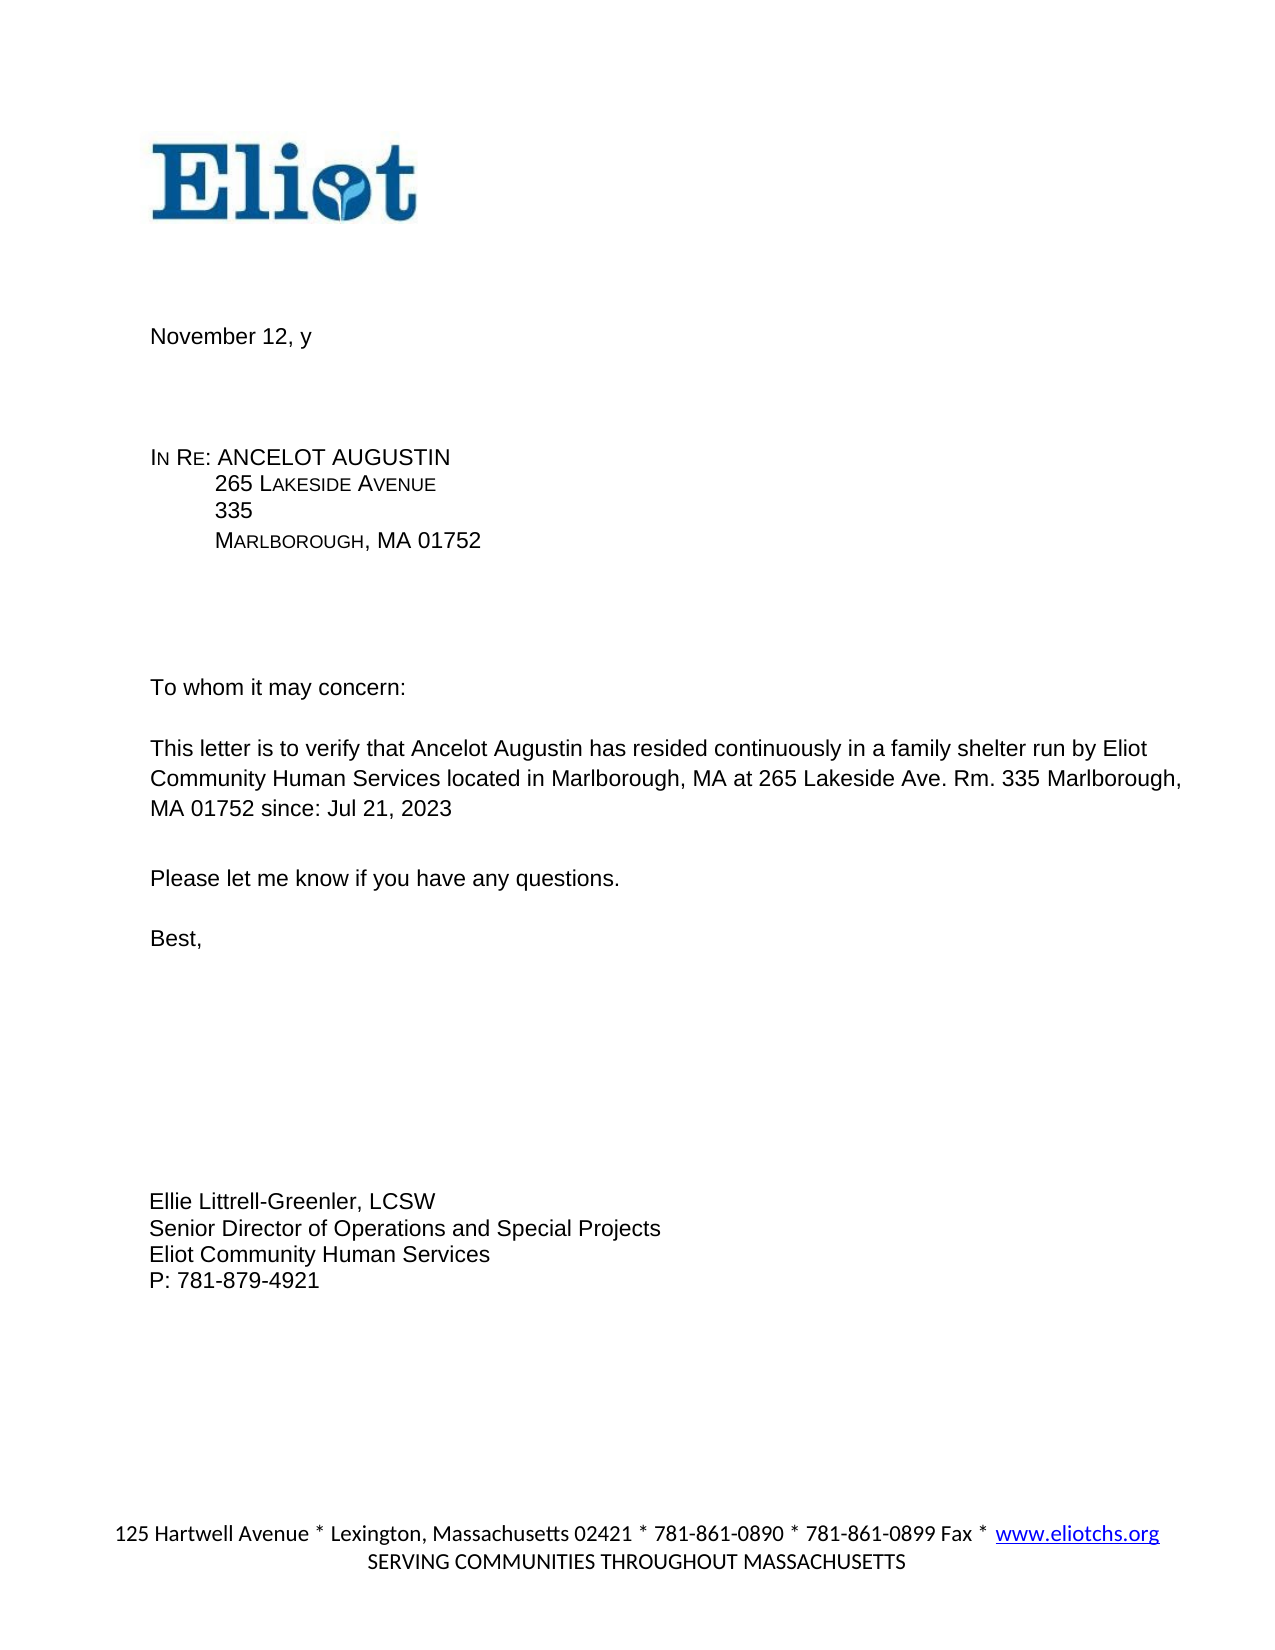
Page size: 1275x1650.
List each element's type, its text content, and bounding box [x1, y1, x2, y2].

text 335 [150, 497, 1210, 523]
text July 15, 2024 [150, 323, 659, 349]
picture [139, 131, 418, 224]
text In Re: ANCELOT AUGUSTIN [150, 444, 730, 470]
text Ellie Littrell-Greenler, LCSW [149, 1188, 1210, 1215]
text P: 781-879-4921 [149, 1267, 1210, 1294]
text This letter is to verify that Ancelot Augustin has resided continuously in a family shelter run by Eliot Community Human Services located in Marlborough, MA at 265 Lakeside Ave. Rm. 335 Marlborough, MA 01752 since: Jul 21, 2023 [150, 735, 1210, 822]
text Senior Director of Operations and Special Projects [149, 1215, 1210, 1241]
text Please let me know if you have any questions. [150, 864, 948, 891]
text To whom it may concern: [150, 674, 659, 701]
text 265 Lakeside Avenue [150, 470, 658, 497]
text Eliot Community Human Services [149, 1241, 1210, 1267]
text Marlborough, MA 01752 [150, 527, 658, 553]
text Best, [150, 925, 1210, 951]
